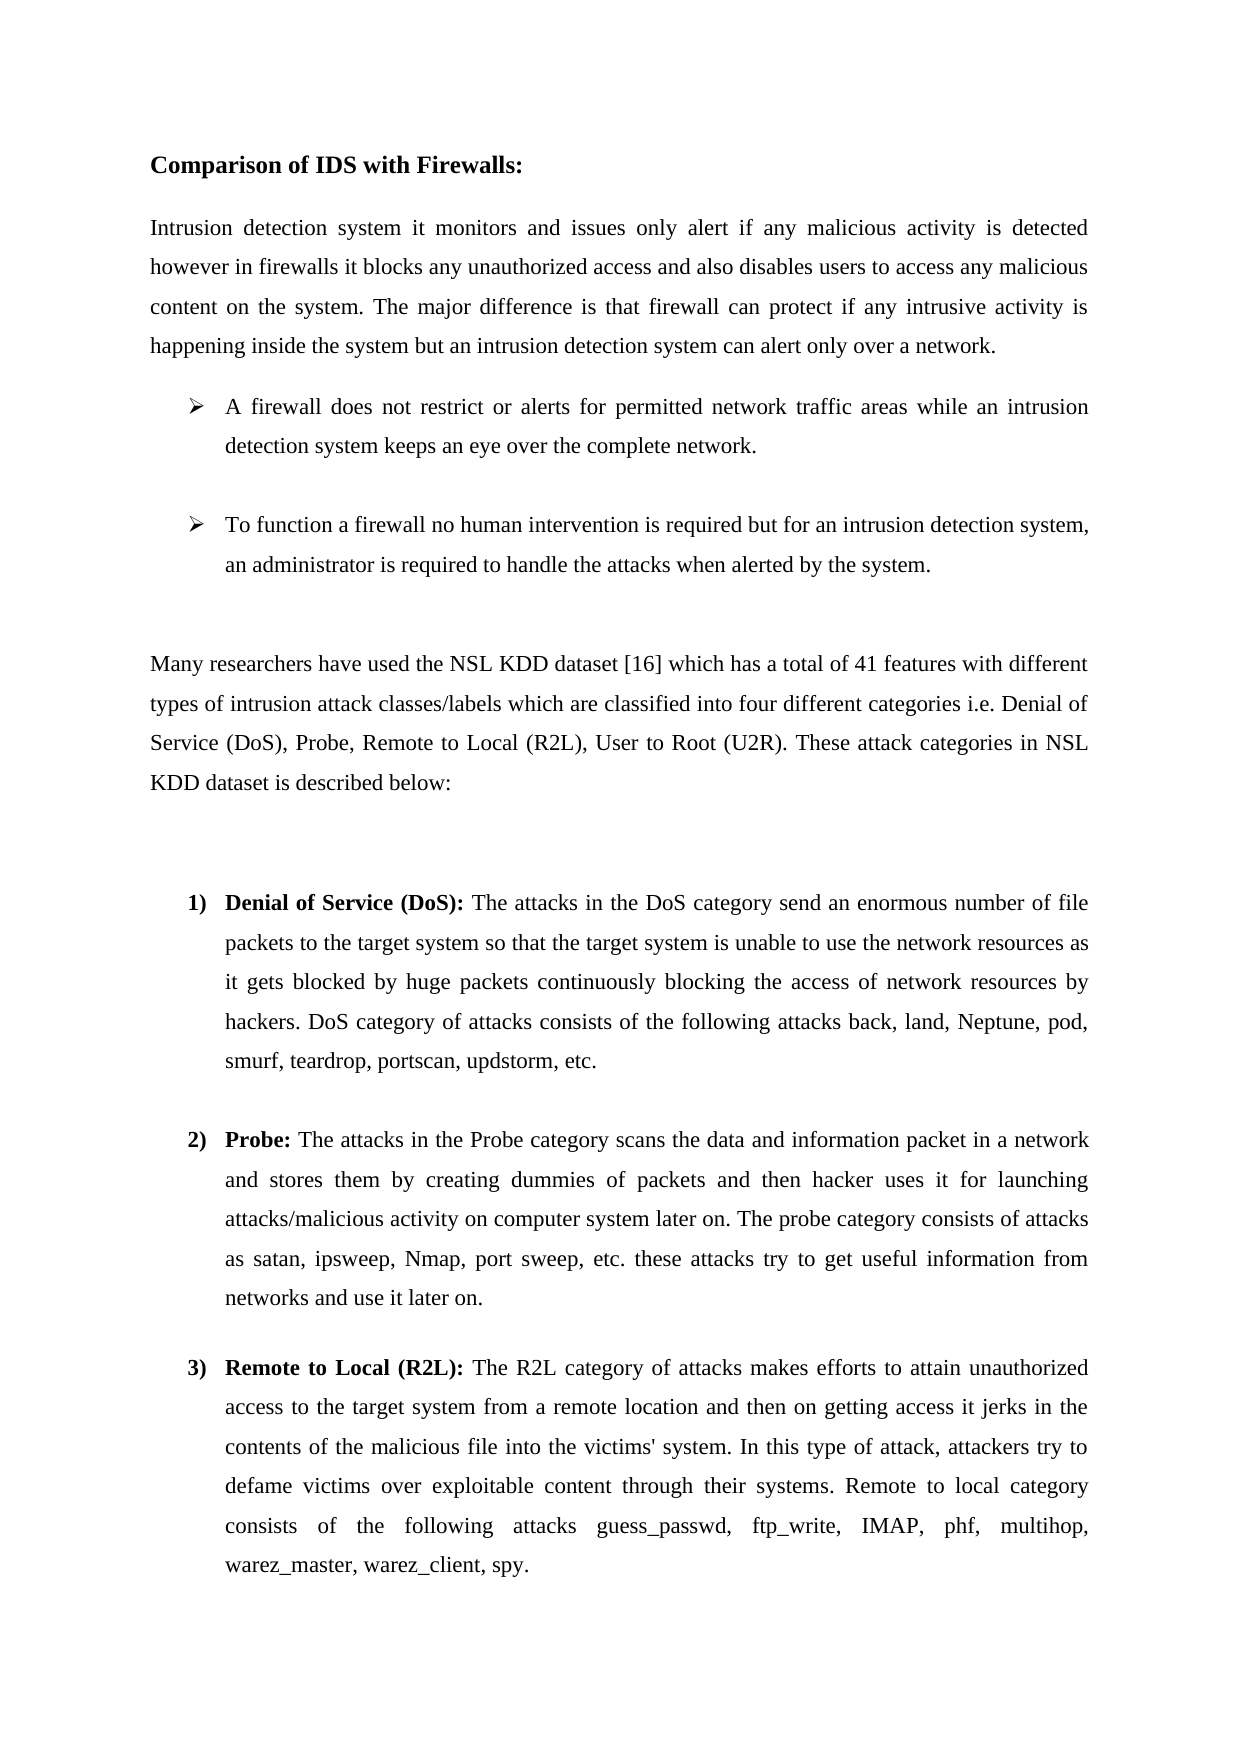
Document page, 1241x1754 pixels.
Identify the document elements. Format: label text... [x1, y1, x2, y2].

text Comparison of IDS with Firewalls: [150, 150, 1090, 179]
text Many researchers have used the NSL KDD dataset [16] which has a total of 41 features with different types of intrusion attack classes/labels which are classified into four different categories i.e. Denial of Service (DoS), Probe, Remote to Local (R2L), User to Root (U2R). These attack categories in NSL KDD dataset is described below: [150, 650, 1090, 795]
list Remote to Local (R2L): The R2L category of attacks makes efforts to attain unauthorized access to the target system from a remote location and then on getting access it jerks in the contents of the malicious file into the victims' system. In this type of attack, attackers try to defame victims over exploitable content through their systems. Remote to local category consists of the following attacks guess_passwd, ftp_write, IMAP, phf, multihop, warez_master, warez_client, spy. [187, 1354, 1090, 1578]
list Probe: The attacks in the Probe category scans the data and information packet in a network and stores them by creating dummies of packets and then hacker uses it for launching attacks/malicious activity on computer system later on. The probe category consists of attacks as satan, ipsweep, Nmap, port sweep, etc. these attacks try to get useful information from networks and use it later on. [187, 1126, 1090, 1311]
list Denial of Service (DoS): The attacks in the DoS category send an enormous number of file packets to the target system so that the target system is unable to use the network resources as it gets blocked by huge packets continuously blocking the access of network resources by hackers. DoS category of attacks consists of the following attacks back, land, Neptune, pod, smurf, teardrop, portscan, updstorm, etc. [187, 889, 1090, 1074]
list A firewall does not restrict or alerts for permitted network traffic areas while an intrusion detection system keeps an eye over the complete network. [187, 393, 1090, 458]
list To function a firewall no human intervention is required but for an intrusion detection system, an administrator is required to handle the attacks when alerted by the system. [187, 511, 1090, 577]
text Intrusion detection system it monitors and issues only alert if any malicious activity is detected however in firewalls it blocks any unauthorized access and also disables users to access any malicious content on the system. The major difference is that firewall can protect if any intrusive activity is happening inside the system but an intrusion detection system can alert only over a network. [150, 214, 1090, 359]
